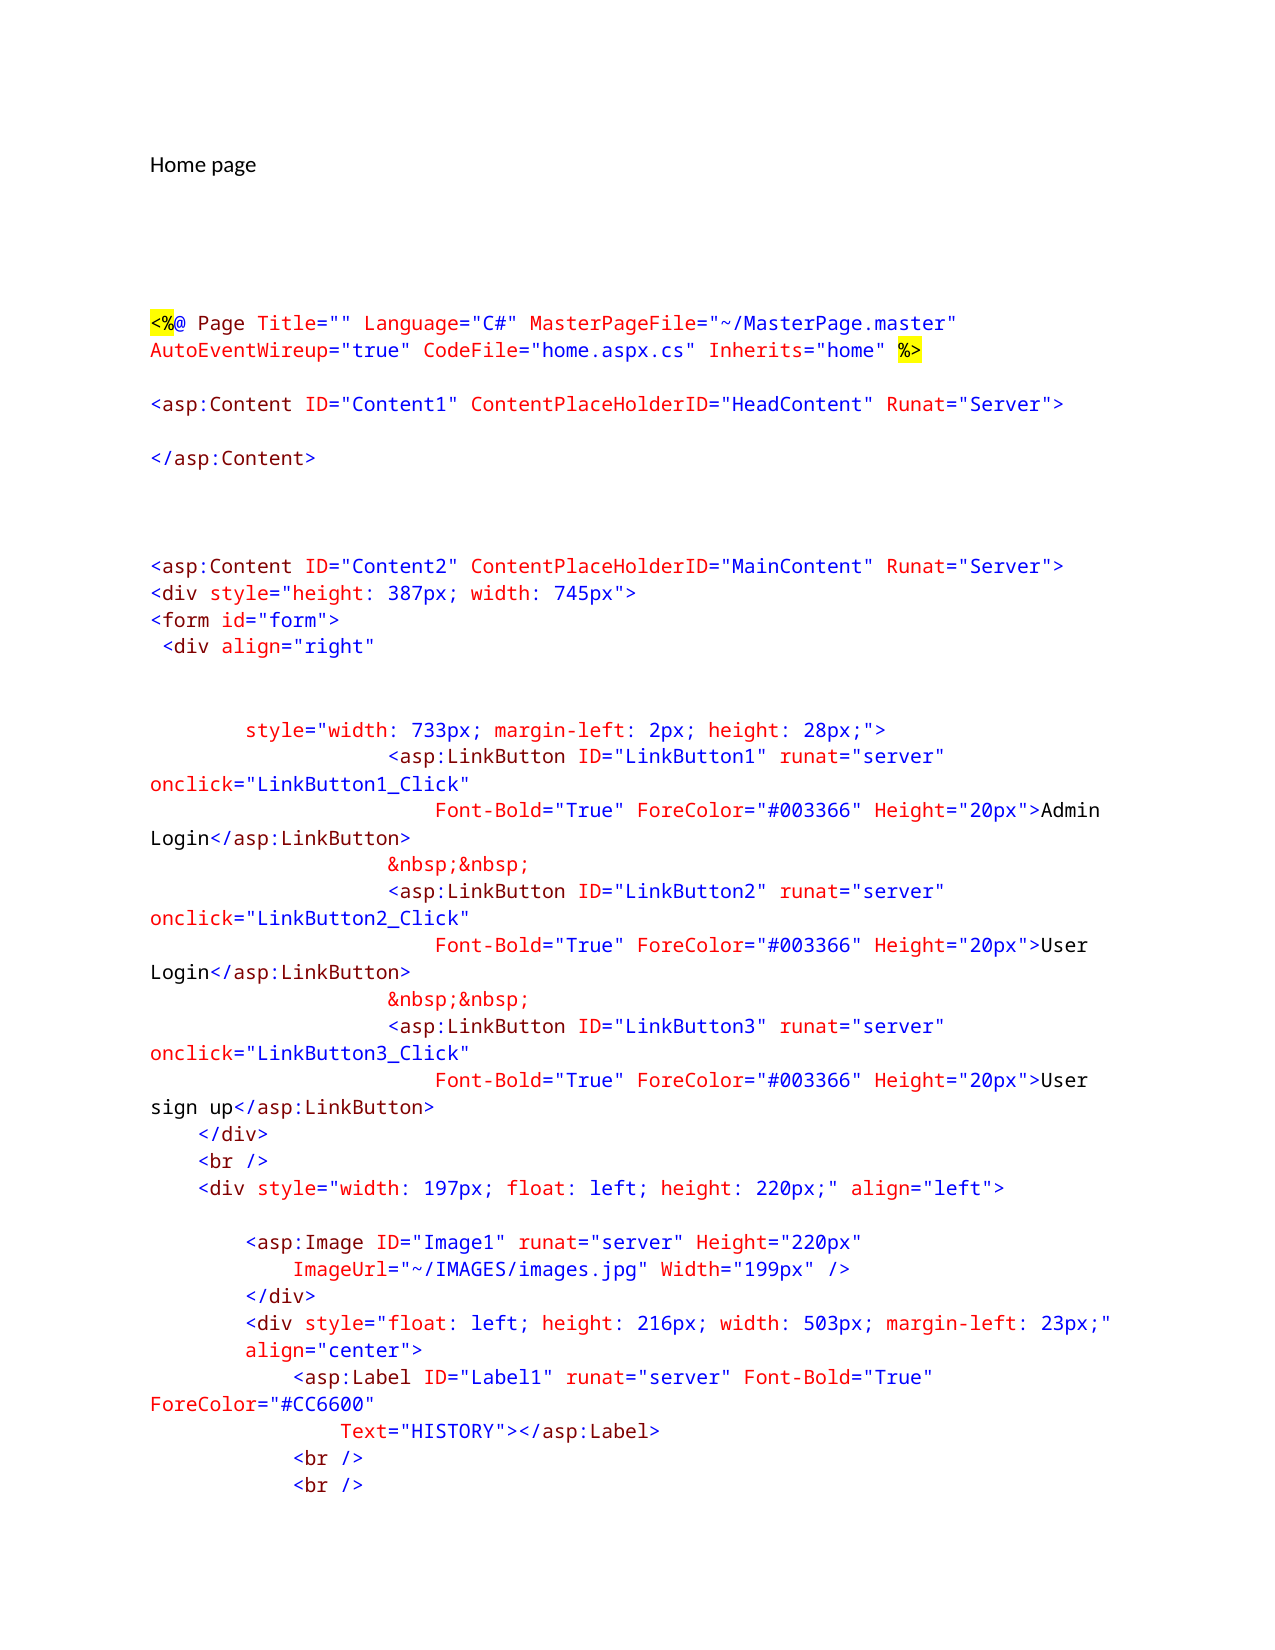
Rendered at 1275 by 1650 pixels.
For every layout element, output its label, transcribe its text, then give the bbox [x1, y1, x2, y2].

text </asp:Content> [150, 444, 1125, 471]
text <asp:Content ID="Content1" ContentPlaceHolderID="HeadContent" Runat="Server"> [150, 390, 1125, 417]
text <asp:LinkButton ID="LinkButton3" runat="server" onclick="LinkButton3_Click" [150, 1013, 1125, 1067]
text <div style="height: 387px; width: 745px"> [150, 579, 1125, 606]
text Font-Bold="True" ForeColor="#003366" Height="20px">User sign up</asp:LinkButton> [150, 1067, 1125, 1121]
text align="center"> [150, 1336, 1125, 1363]
text &nbsp;&nbsp; [150, 986, 1125, 1013]
text <asp:Image ID="Image1" runat="server" Height="220px" [150, 1228, 1125, 1255]
text <asp:Content ID="Content2" ContentPlaceHolderID="MainContent" Runat="Server"> [150, 552, 1125, 579]
text </div> [150, 1121, 1125, 1147]
text Font-Bold="True" ForeColor="#003366" Height="20px">User Login</asp:LinkButton> [150, 932, 1125, 986]
text <div style="width: 197px; float: left; height: 220px;" align="left"> [150, 1174, 1125, 1201]
text <br /> [150, 1471, 1125, 1498]
text <asp:LinkButton ID="LinkButton2" runat="server" onclick="LinkButton2_Click" [150, 878, 1125, 932]
text style="width: 733px; margin-left: 2px; height: 28px;"> [150, 716, 1125, 743]
text <%@ Page Title="" Language="C#" MasterPageFile="~/MasterPage.master" AutoEventWireup="true" CodeFile="home.aspx.cs" Inherits="home" %> [150, 309, 1125, 363]
text <asp:LinkButton ID="LinkButton1" runat="server" onclick="LinkButton1_Click" [150, 743, 1125, 797]
text ImageUrl="~/IMAGES/images.jpg" Width="199px" /> [150, 1255, 1125, 1282]
text &nbsp;&nbsp; [150, 851, 1125, 878]
text <asp:Label ID="Label1" runat="server" Font-Bold="True" ForeColor="#CC6600" [150, 1363, 1125, 1417]
text Text="HISTORY"></asp:Label> [150, 1417, 1125, 1444]
text <form id="form"> [150, 606, 1125, 633]
text Home page [150, 150, 1125, 178]
text Font-Bold="True" ForeColor="#003366" Height="20px">Admin Login</asp:LinkButton> [150, 797, 1125, 851]
text </div> [150, 1282, 1125, 1309]
text <div align="right" [150, 633, 1125, 660]
text <br /> [150, 1147, 1125, 1174]
text <div style="float: left; height: 216px; width: 503px; margin-left: 23px;" [150, 1309, 1125, 1336]
text <br /> [150, 1444, 1125, 1471]
